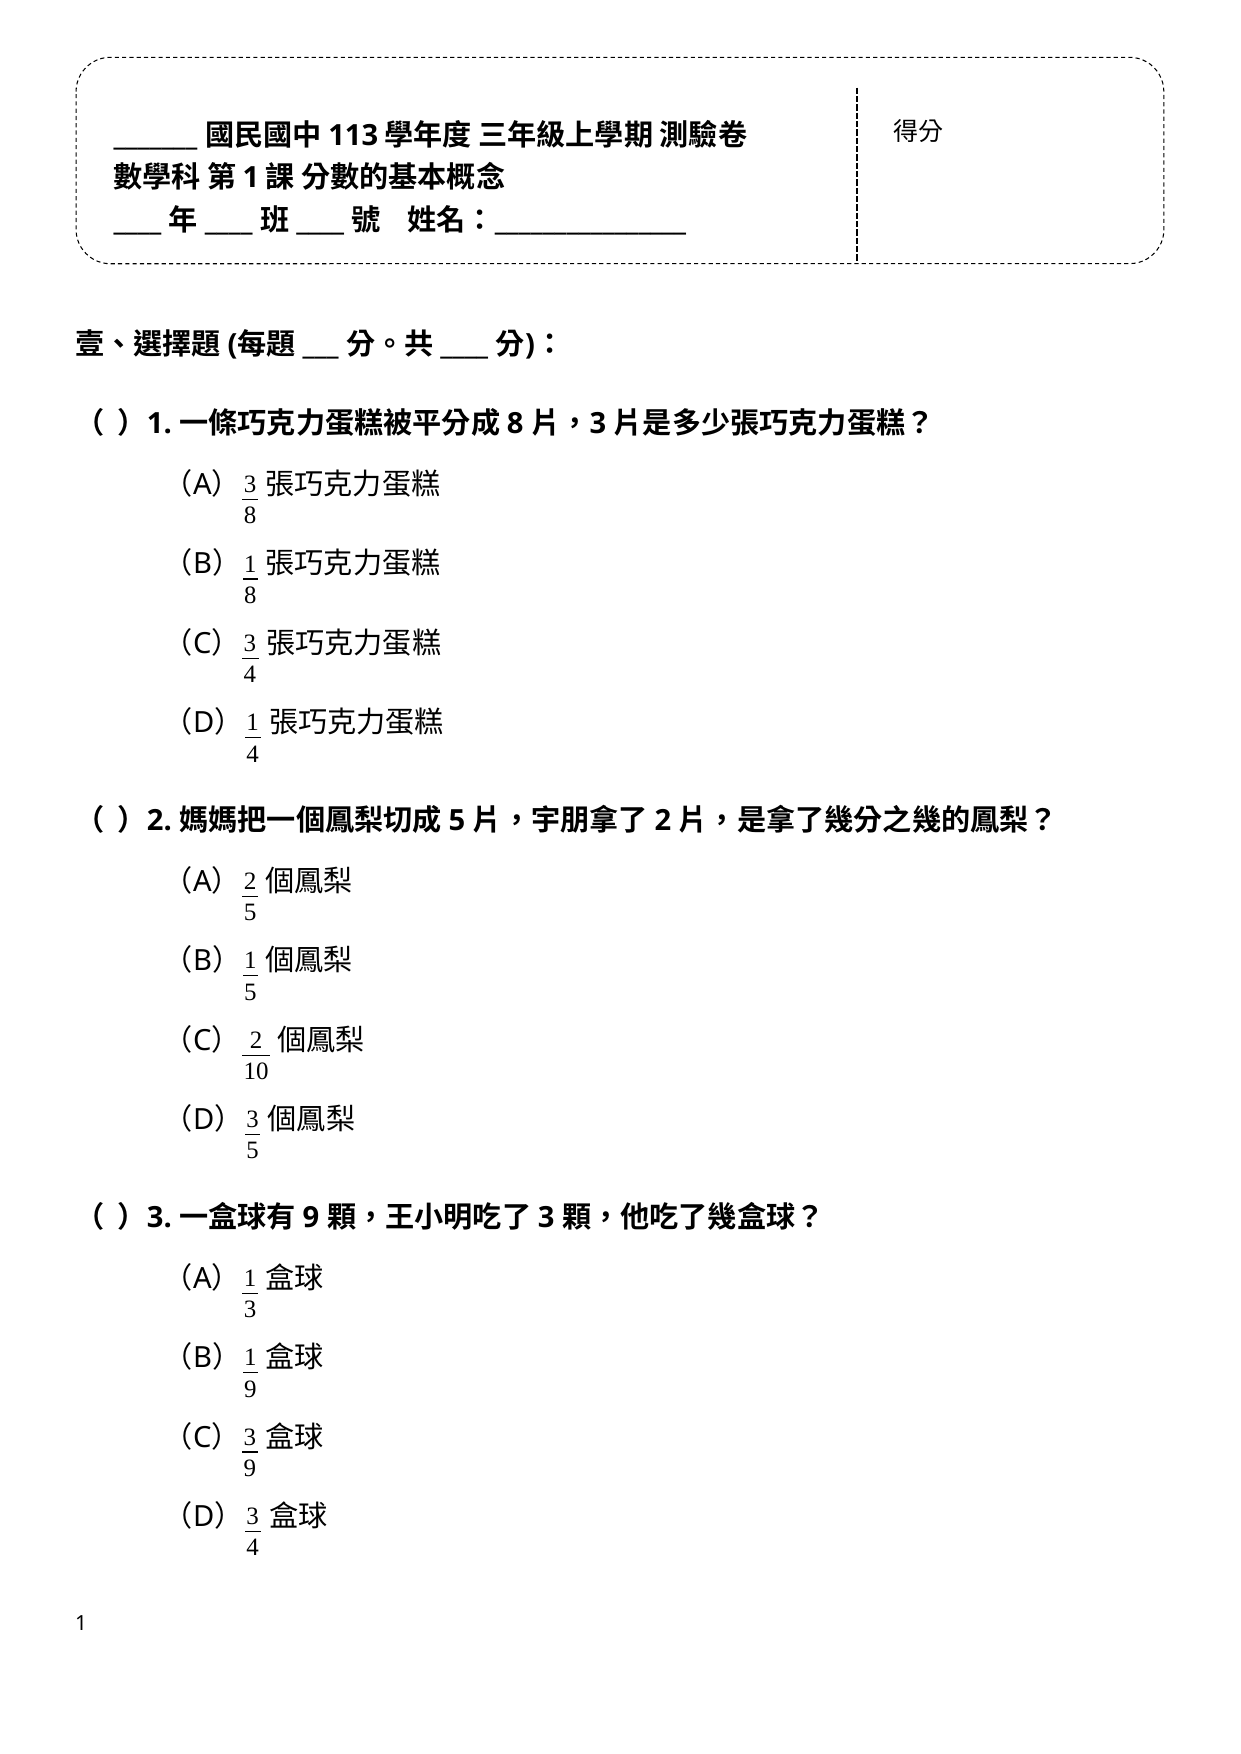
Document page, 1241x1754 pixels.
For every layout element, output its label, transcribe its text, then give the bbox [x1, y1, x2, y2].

text （ ）3. 一盒球有 9 顆，王小明吃了 3 顆，他吃了幾盒球？ [75, 1175, 1165, 1254]
text （C） 張巧克力蛋糕 [164, 619, 1165, 699]
table_header 得分 [857, 88, 1164, 262]
text （A） 盒球 [164, 1254, 1165, 1334]
text （ ）1. 一條巧克力蛋糕被平分成 8 片，3 片是多少張巧克力蛋糕？ [75, 381, 1165, 461]
text （C） 盒球 [164, 1413, 1165, 1492]
text （ ）2. 媽媽把一個鳳梨切成 5 片，宇朋拿了 2 片，是拿了幾分之幾的鳳梨？ [75, 778, 1165, 857]
text （B） 張巧克力蛋糕 [164, 540, 1165, 619]
text （D） 盒球 [164, 1492, 1165, 1572]
text （B） 個鳳梨 [164, 937, 1165, 1016]
text （C） 個鳳梨 [164, 1016, 1165, 1096]
title 壹、選擇題 (每題 ___ 分。共 ____ 分)： [75, 302, 1165, 381]
text （A） 張巧克力蛋糕 [164, 461, 1165, 540]
text （D） 張巧克力蛋糕 [164, 699, 1165, 778]
text （B） 盒球 [164, 1334, 1165, 1413]
text （A） 個鳳梨 [164, 857, 1165, 937]
text （D） 個鳳梨 [164, 1096, 1165, 1175]
table_header _______ 國民國中 113學年度 三年級上學期 測驗卷 數學科 第1課 分數的基本概念 ____ 年 ____ 班 ____ 號 姓名：________________ [75, 88, 857, 262]
